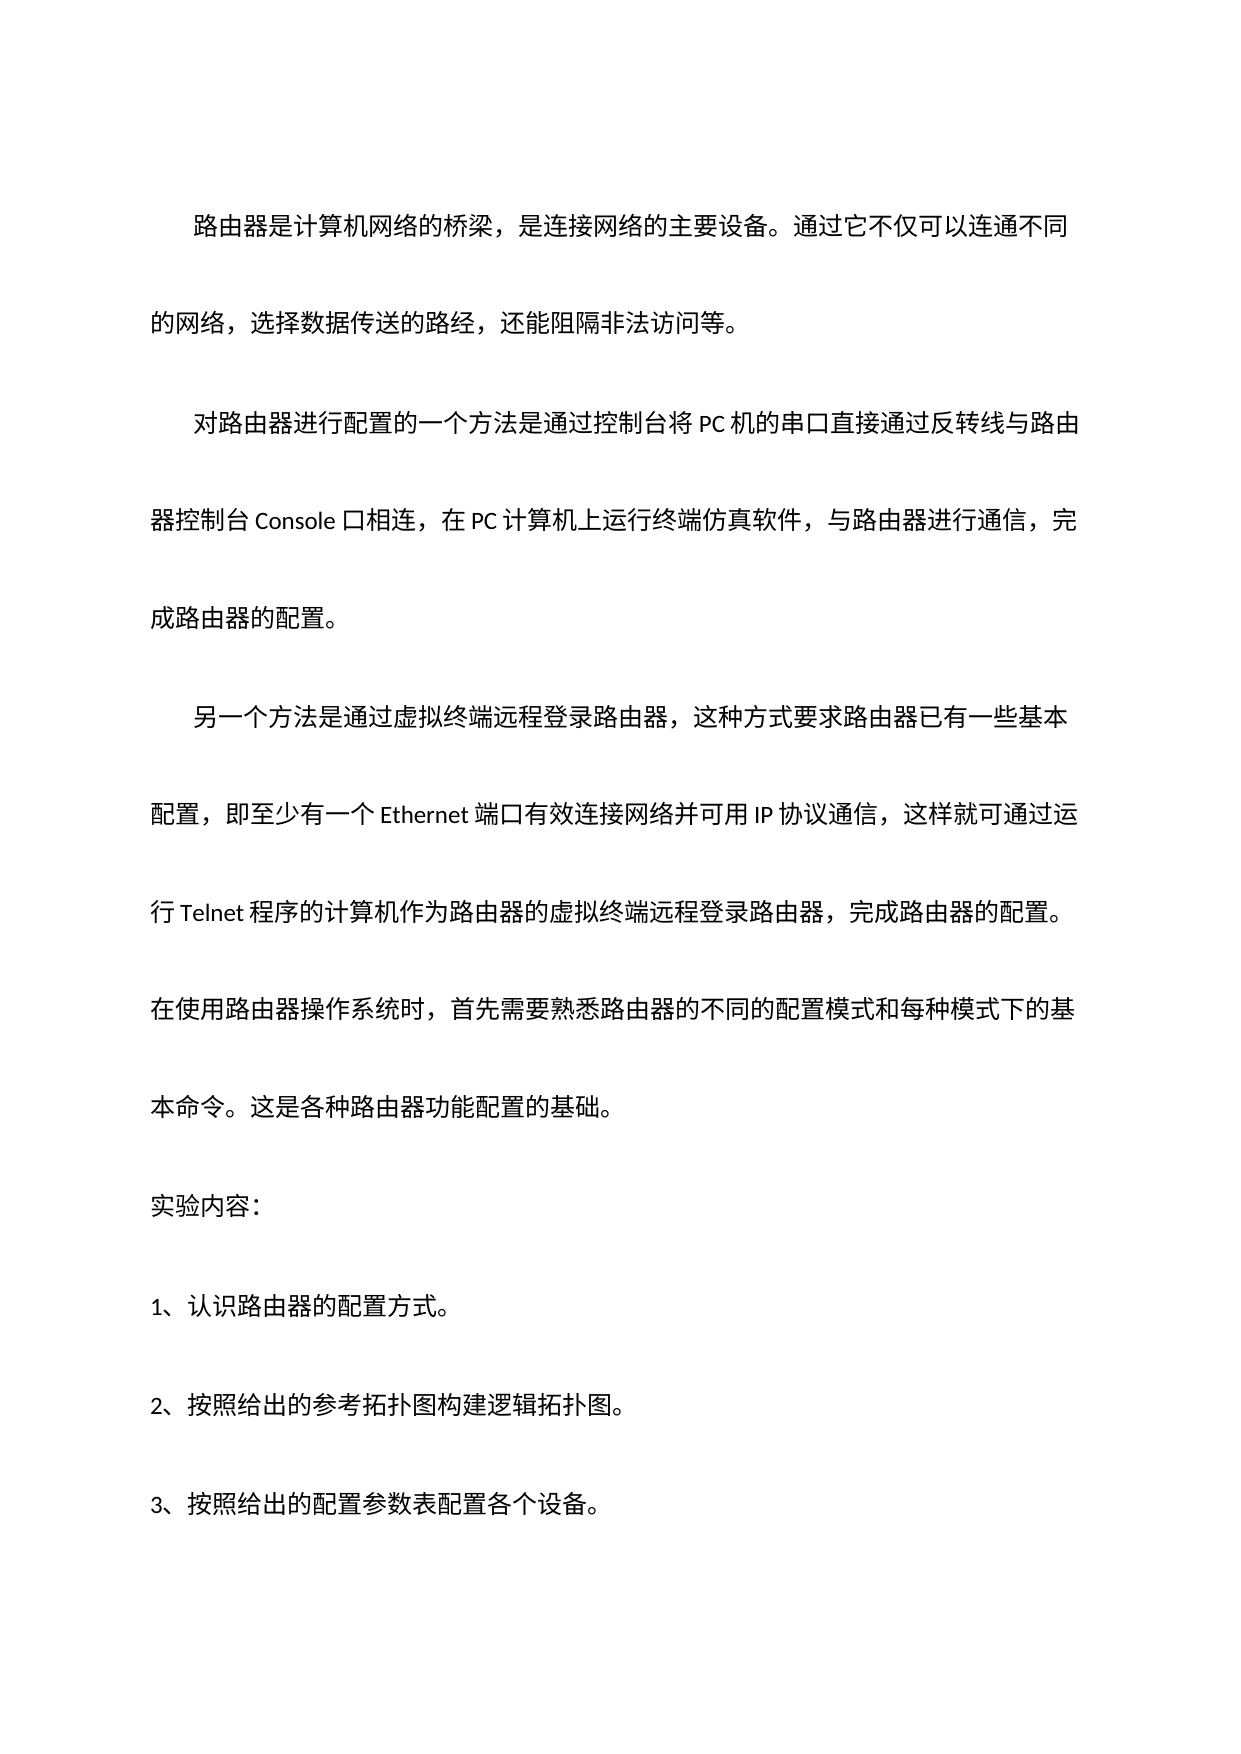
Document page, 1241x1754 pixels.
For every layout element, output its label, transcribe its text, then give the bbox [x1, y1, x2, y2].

text 2、按照给出的参考拓扑图构建逻辑拓扑图。 [150, 1371, 1090, 1436]
text 对路由器进行配置的一个方法是通过控制台将PC机的串口直接通过反转线与路由器控制台Console口相连，在PC计算机上运行终端仿真软件，与路由器进行通信，完成路由器的配置。 [150, 389, 1090, 649]
text 另一个方法是通过虚拟终端远程登录路由器，这种方式要求路由器已有一些基本配置，即至少有一个Ethernet端口有效连接网络并可用IP协议通信，这样就可通过运行Telnet程序的计算机作为路由器的虚拟终端远程登录路由器，完成路由器的配置。在使用路由器操作系统时，首先需要熟悉路由器的不同的配置模式和每种模式下的基本命令。这是各种路由器功能配置的基础。 [150, 683, 1090, 1138]
text 3、按照给出的配置参数表配置各个设备。 [150, 1471, 1090, 1536]
text 实验内容： [150, 1172, 1090, 1237]
text 1、认识路由器的配置方式。 [150, 1272, 1090, 1337]
text 路由器是计算机网络的桥梁，是连接网络的主要设备。通过它不仅可以连通不同的网络，选择数据传送的路经，还能阻隔非法访问等。 [150, 192, 1090, 354]
